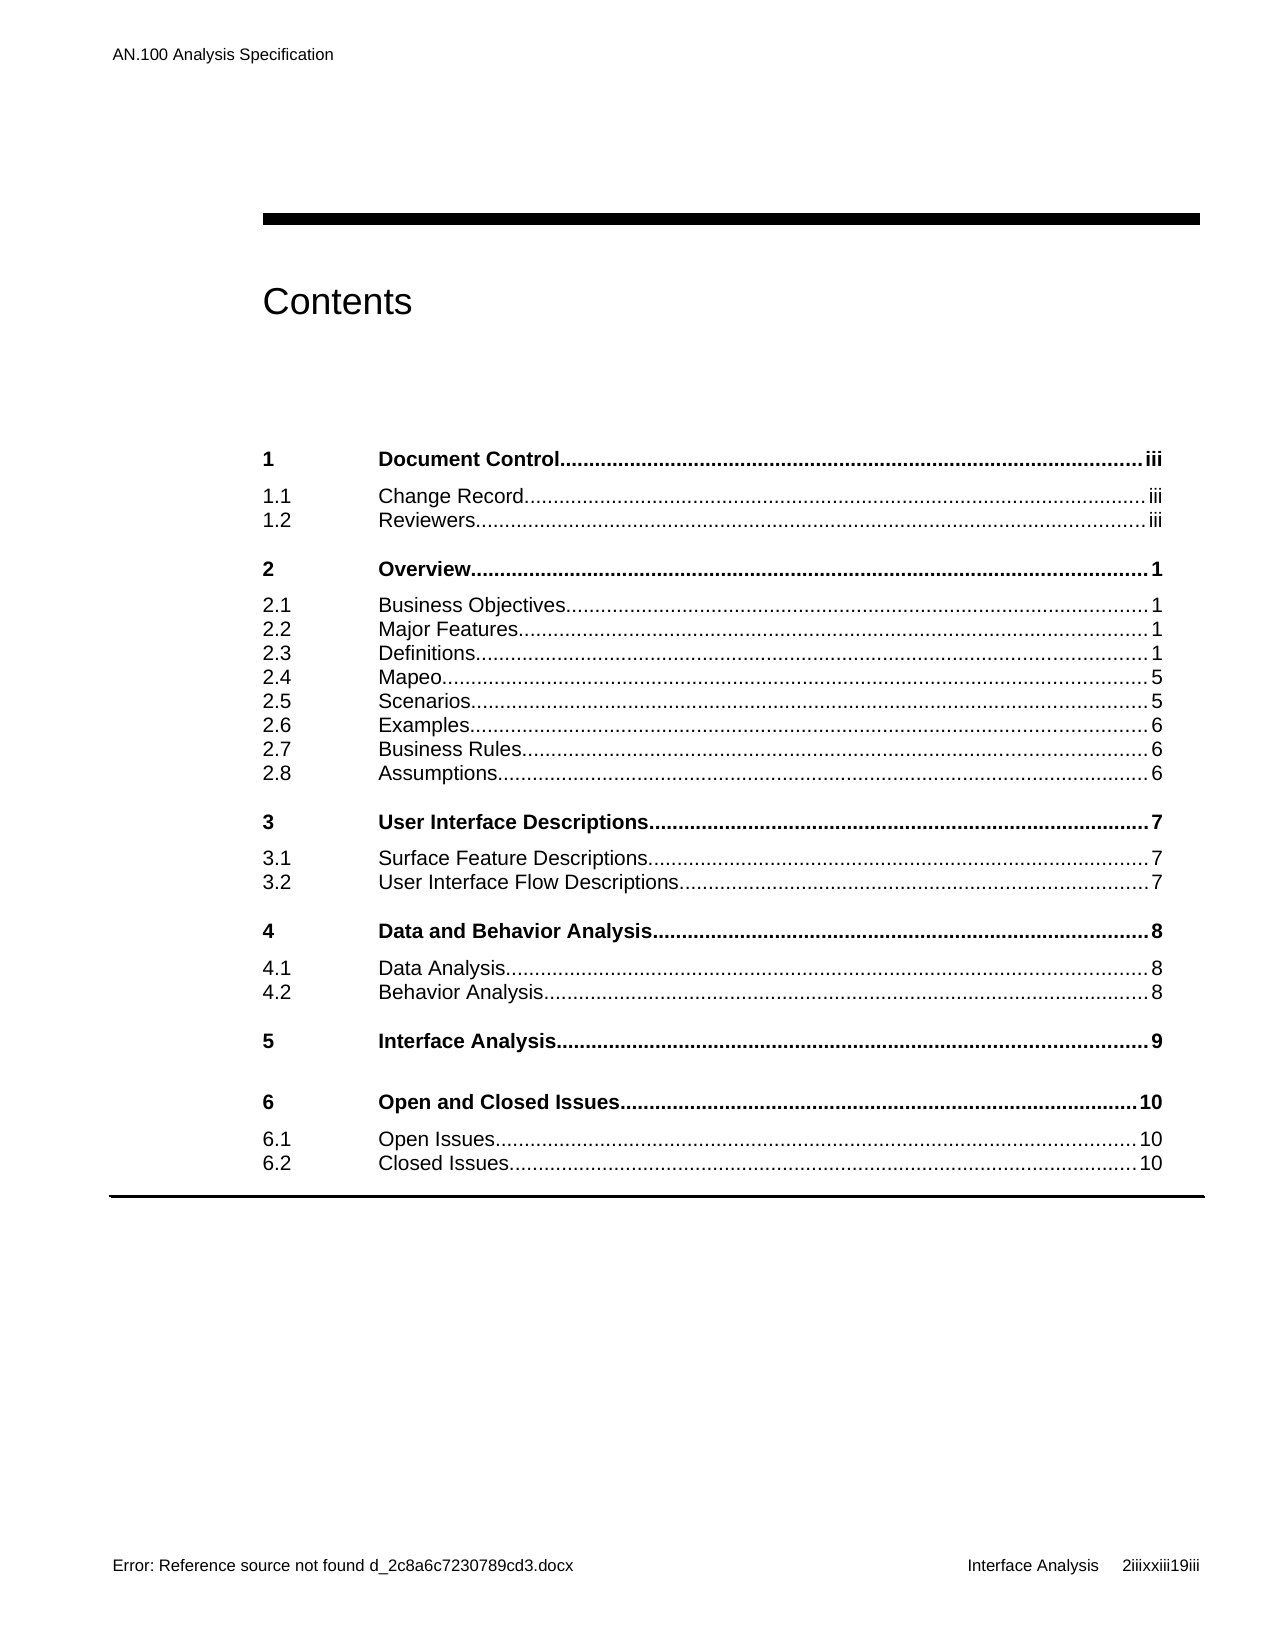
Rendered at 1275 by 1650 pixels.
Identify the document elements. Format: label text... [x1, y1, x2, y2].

text 4.1 Data Analysis 8 [262, 956, 1200, 979]
text 1 Document Control iii [262, 447, 1200, 471]
text 6.2 Closed Issues 10 [262, 1150, 1200, 1174]
text 6 Open and Closed Issues 10 [262, 1090, 1200, 1114]
text 4 Data and Behavior Analysis 8 [262, 919, 1200, 943]
text 6.1 Open Issues 10 [262, 1126, 1200, 1150]
text 2.5 Scenarios 5 [262, 689, 1200, 713]
text 3 User Interface Descriptions 7 [262, 810, 1200, 834]
text 2.6 Examples 6 [262, 713, 1200, 737]
text 2.7 Business Rules 6 [262, 737, 1200, 761]
text 5 Interface Analysis 9 [262, 1028, 1200, 1052]
text 2.1 Business Objectives 1 [262, 593, 1200, 617]
text 4.2 Behavior Analysis 8 [262, 979, 1200, 1003]
text 2.4 Mapeo 5 [262, 665, 1200, 689]
text 1.1 Change Record iii [262, 484, 1200, 508]
text 2.8 Assumptions 6 [262, 761, 1200, 785]
text 2 Overview 1 [262, 557, 1200, 581]
text 2.2 Major Features 1 [262, 617, 1200, 641]
text Contents [262, 214, 1200, 322]
text 1.2 Reviewers iii [262, 508, 1200, 532]
text 3.2 User Interface Flow Descriptions 7 [262, 870, 1200, 894]
text 3.1 Surface Feature Descriptions 7 [262, 846, 1200, 870]
text 2.3 Definitions 1 [262, 641, 1200, 665]
